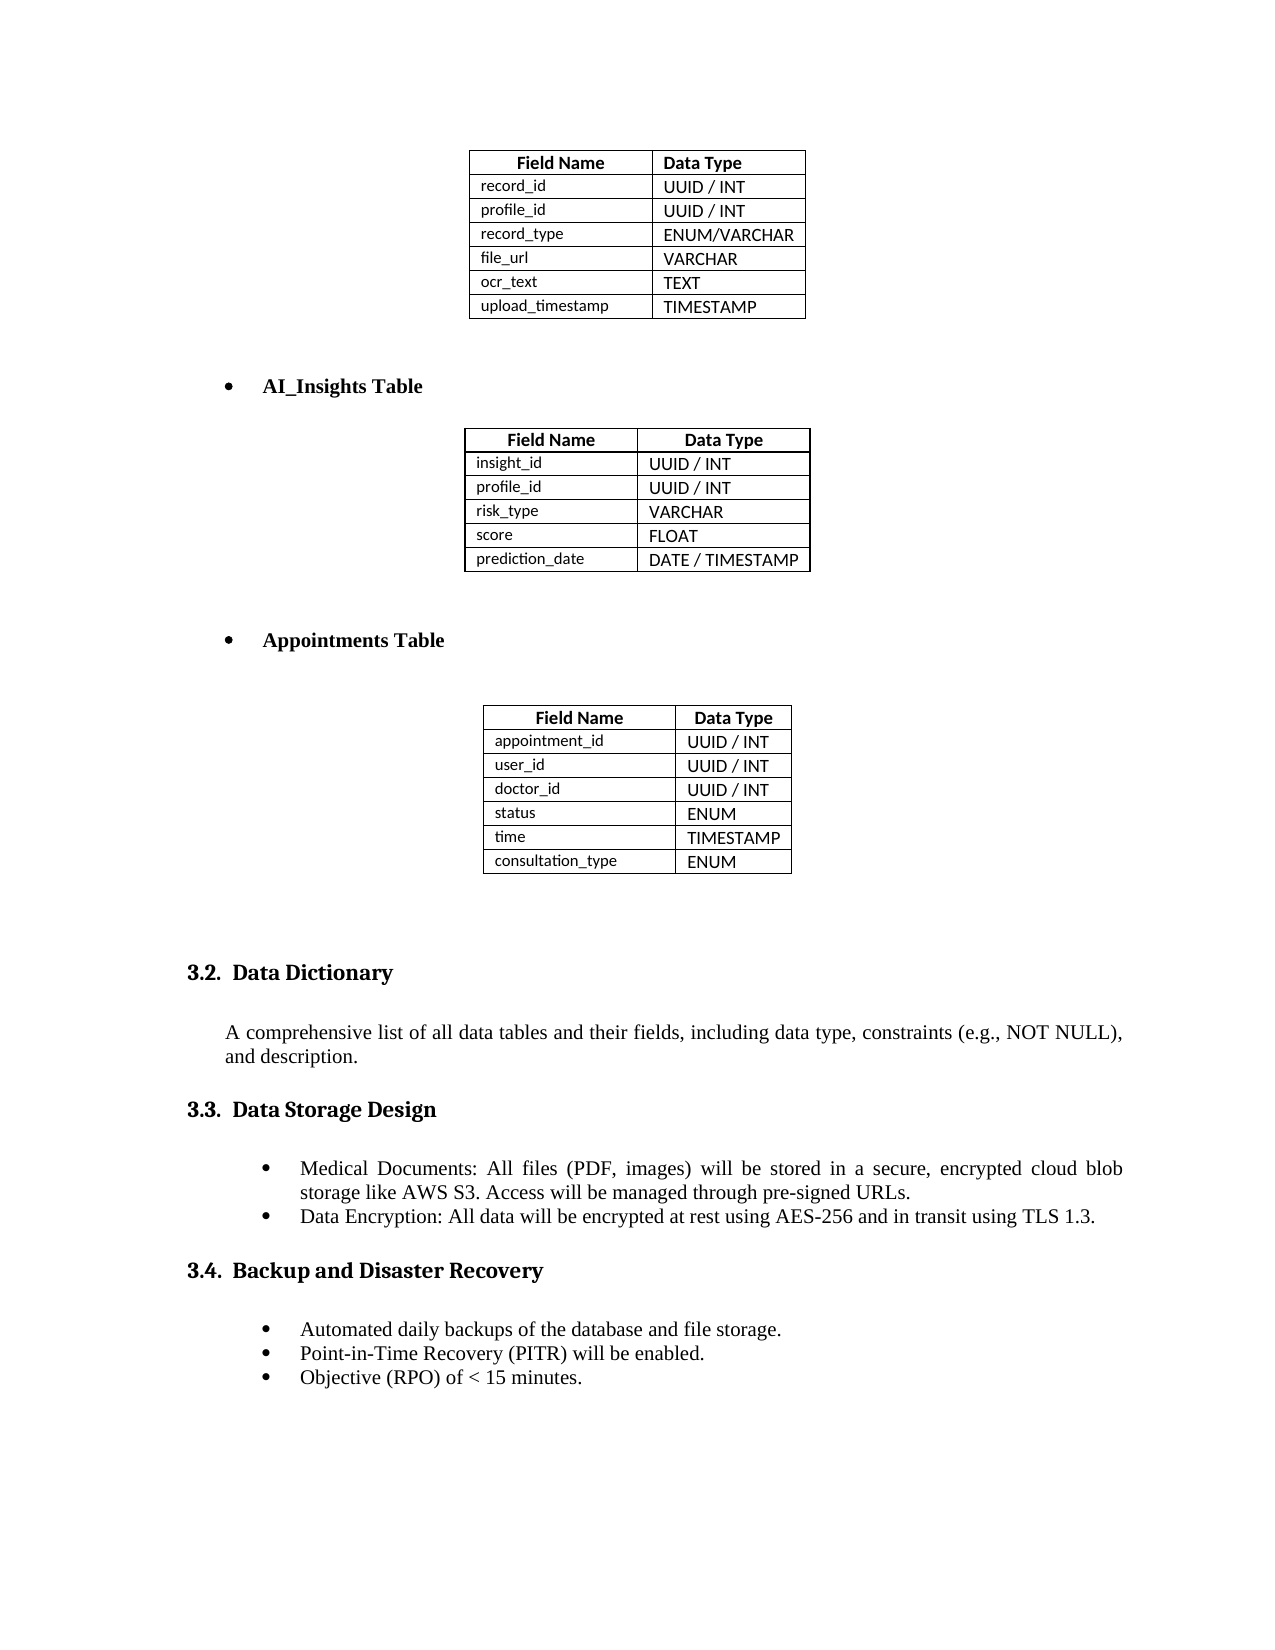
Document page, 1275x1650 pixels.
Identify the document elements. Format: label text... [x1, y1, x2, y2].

table_cell ENUM/VARCHAR [653, 223, 805, 246]
table_cell TIMESTAMP [653, 295, 805, 318]
table_cell profile_id [470, 199, 652, 222]
list Data Encryption: All data will be encrypted at rest using AES-256 and in transit using TLS 1.3. [262, 1204, 1125, 1228]
list Point-in-Time Recovery (PITR) will be enabled. [262, 1341, 1125, 1365]
table_cell UUID / INT [676, 754, 791, 777]
table_header Data Type [653, 151, 805, 174]
table_cell record_id [470, 175, 652, 198]
table_cell time [484, 826, 675, 849]
table_cell appointment_id [484, 730, 675, 753]
list Appointments Table [225, 628, 1125, 652]
table_header Field Name [484, 706, 675, 729]
list Automated daily backups of the database and file storage. [262, 1317, 1125, 1341]
table_cell VARCHAR [638, 500, 809, 523]
subtitle Data Dictionary [187, 960, 1125, 987]
table_cell UUID / INT [676, 730, 791, 753]
table_cell file_url [470, 247, 652, 270]
table_cell ocr_text [470, 271, 652, 294]
table_cell UUID / INT [638, 476, 809, 499]
table_cell upload_timestamp [470, 295, 652, 318]
table_cell ENUM [676, 802, 791, 825]
table_cell VARCHAR [653, 247, 805, 270]
table_cell TEXT [653, 271, 805, 294]
table_cell status [484, 802, 675, 825]
subtitle Data Storage Design [187, 1097, 1125, 1123]
table_cell prediction_date [466, 548, 637, 571]
table_header Field Name [470, 151, 652, 174]
table_cell profile_id [466, 476, 637, 499]
text A comprehensive list of all data tables and their fields, including data type, constraints (e.g., NOT NULL), and description. [225, 1019, 1125, 1068]
table_cell ENUM [676, 850, 791, 873]
table_header Data Type [676, 706, 791, 729]
subtitle Backup and Disaster Recovery [187, 1258, 1125, 1284]
list Medical Documents: All files (PDF, images) will be stored in a secure, encrypted cloud blob storage like AWS S3. Access will be managed through pre-signed URLs. [262, 1156, 1125, 1204]
table_cell UUID / INT [676, 778, 791, 801]
list Objective (RPO) of < 15 minutes. [262, 1365, 1125, 1389]
table_cell UUID / INT [638, 453, 809, 475]
table_cell record_type [470, 223, 652, 246]
table_cell consultation_type [484, 850, 675, 873]
table_cell score [466, 524, 637, 547]
table_cell FLOAT [638, 524, 809, 547]
list AI_Insights Table [225, 374, 1125, 398]
table_cell user_id [484, 754, 675, 777]
table_header Field Name [466, 429, 637, 451]
table_cell UUID / INT [653, 199, 805, 222]
table_cell insight_id [466, 453, 637, 475]
table_cell DATE / TIMESTAMP [638, 548, 809, 571]
table_cell risk_type [466, 500, 637, 523]
table_header Data Type [638, 429, 809, 451]
table_cell UUID / INT [653, 175, 805, 198]
table_cell TIMESTAMP [676, 826, 791, 849]
table_cell doctor_id [484, 778, 675, 801]
